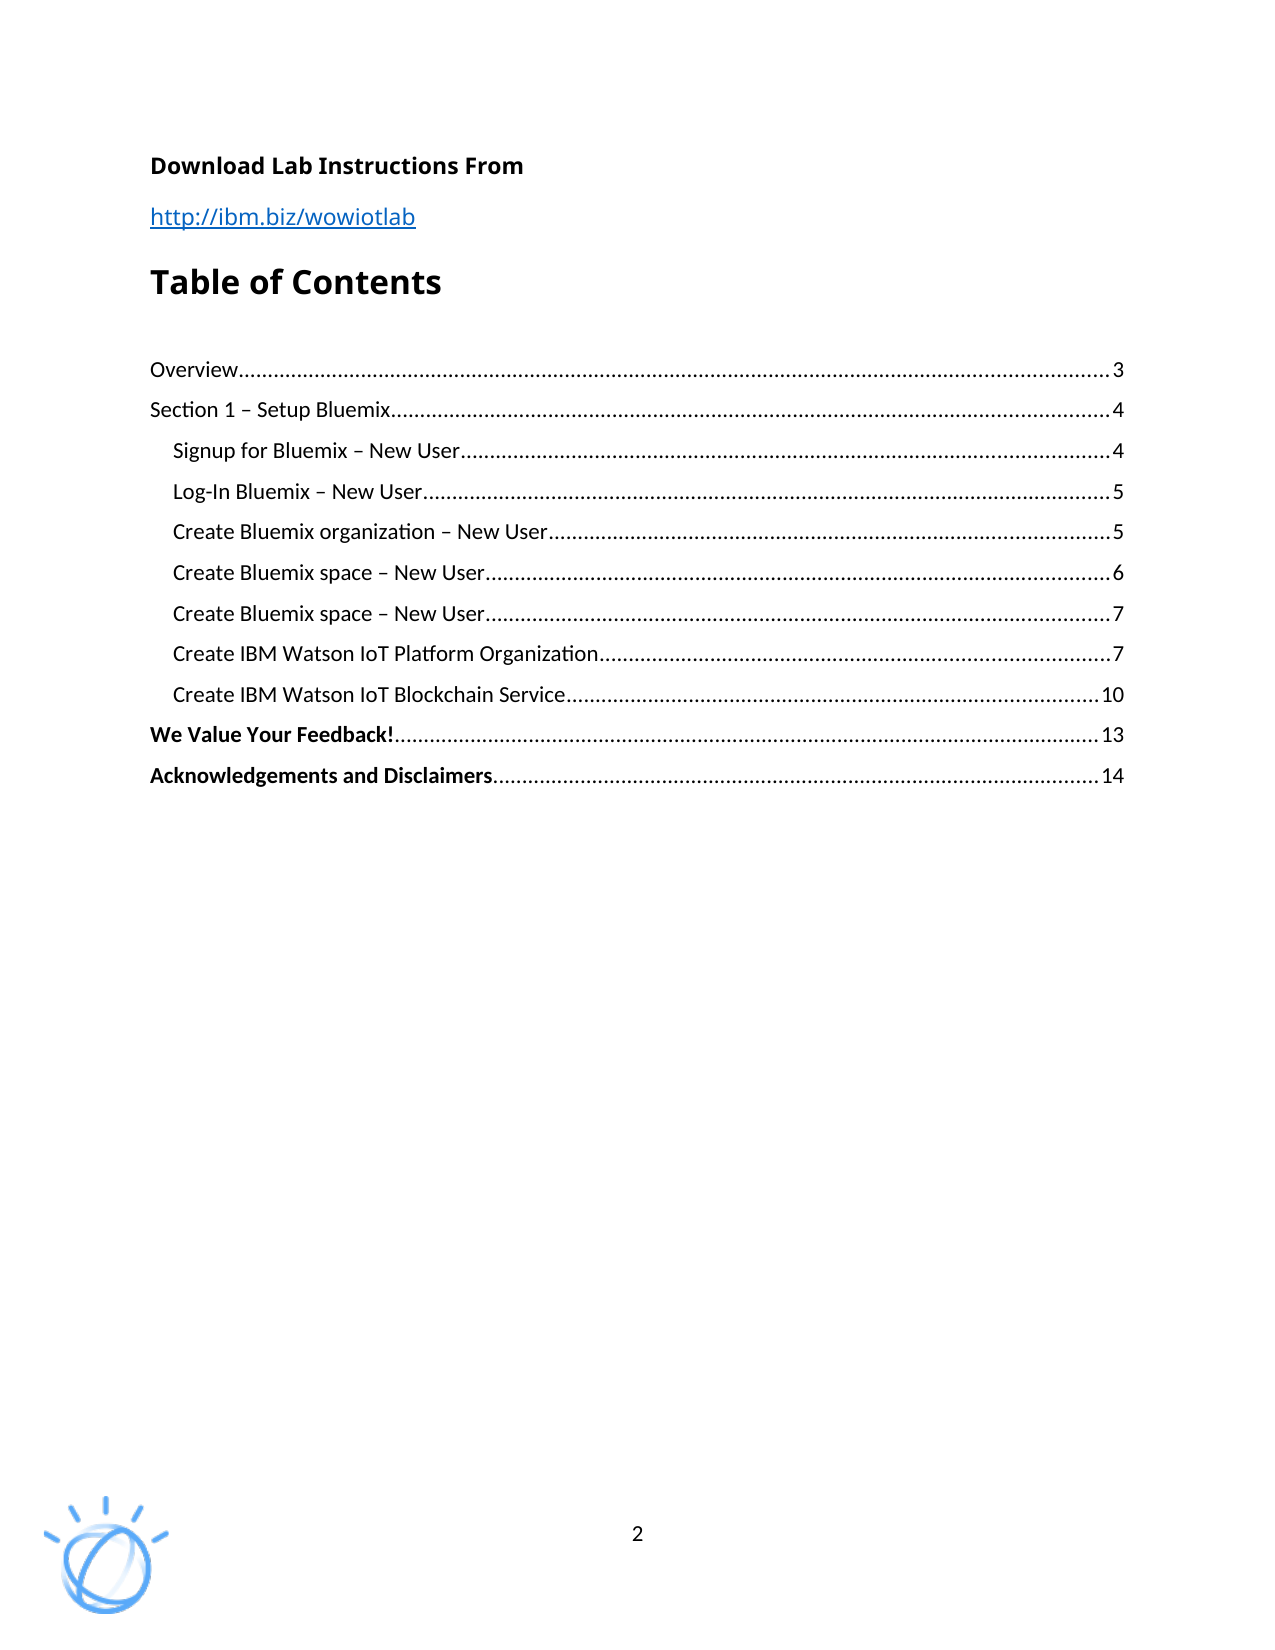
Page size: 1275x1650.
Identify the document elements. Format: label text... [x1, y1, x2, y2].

picture [43, 1496, 169, 1614]
text http://ibm.biz/wowiotlab [150, 200, 1125, 232]
text Download Lab Instructions From [150, 150, 1125, 181]
